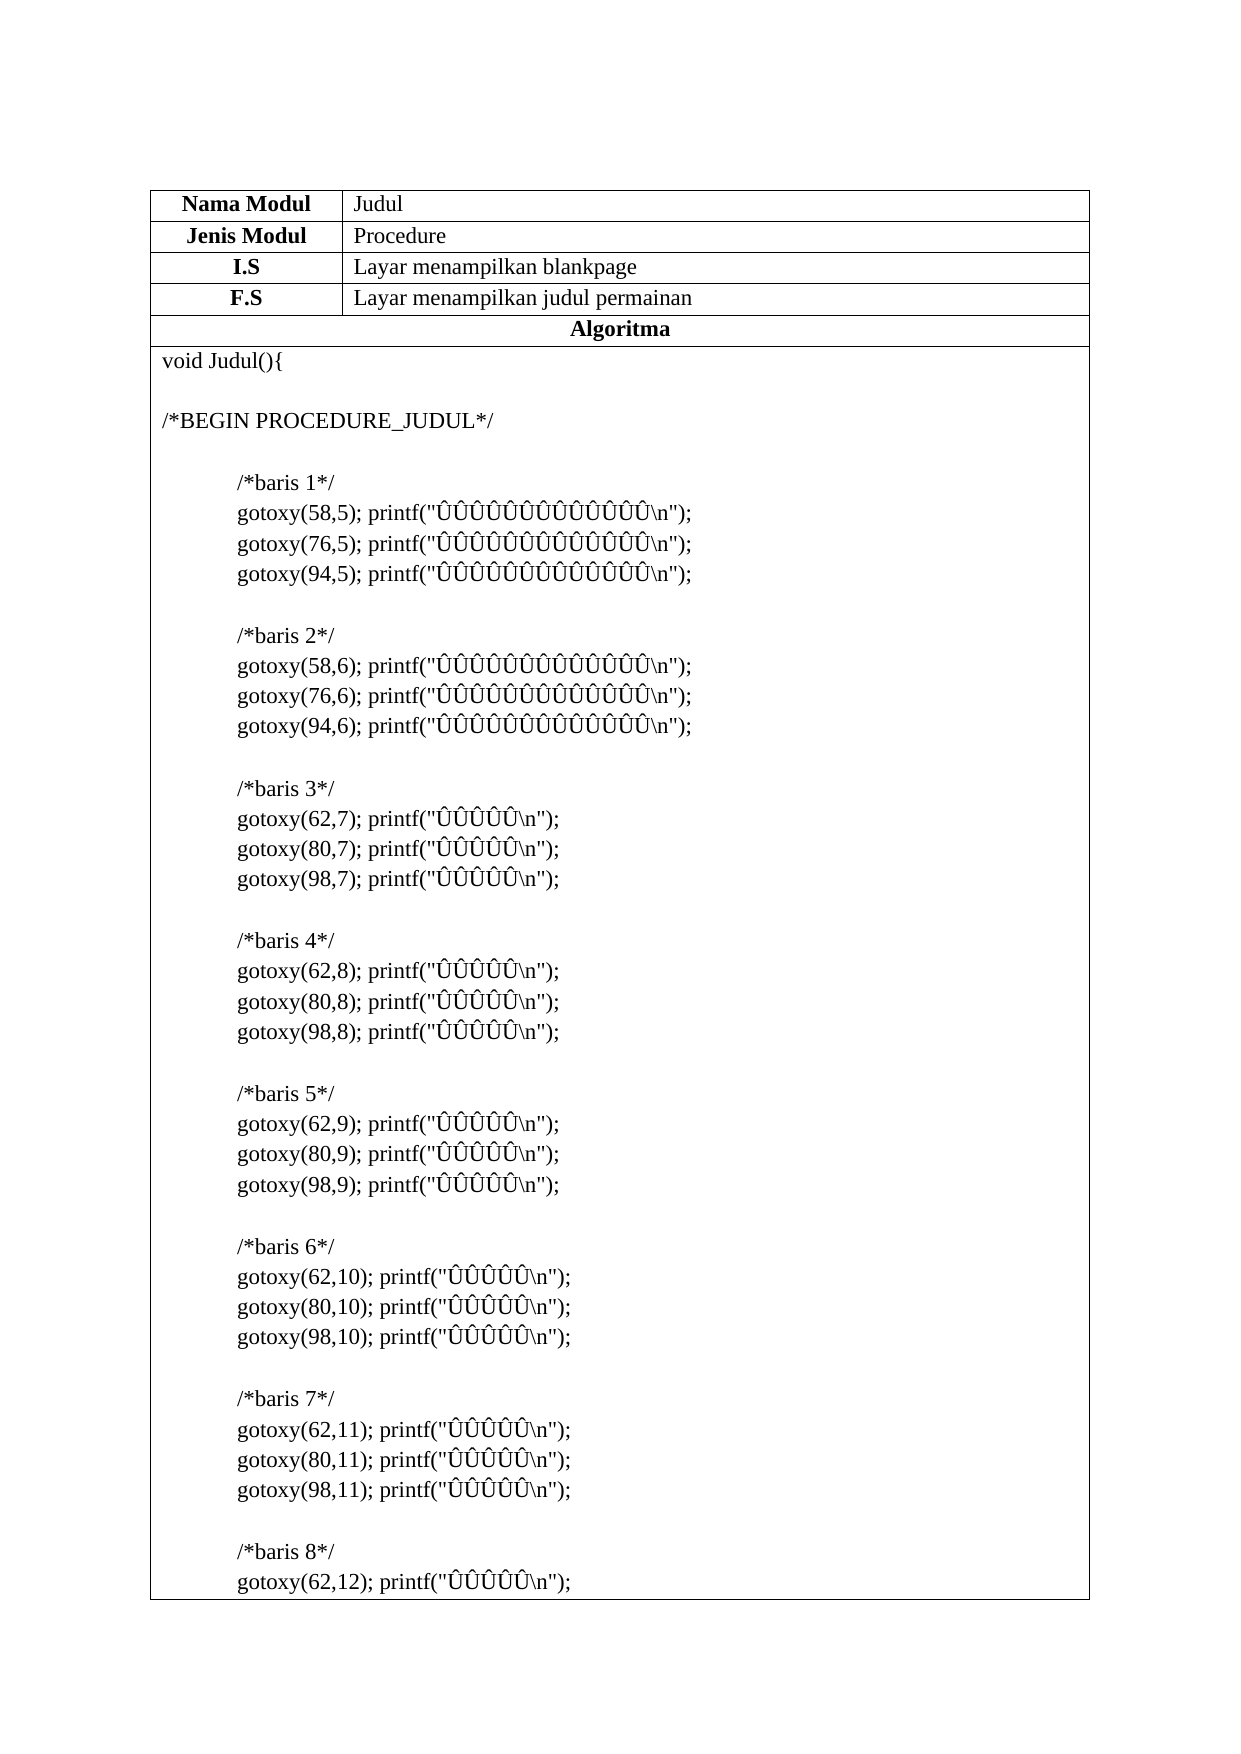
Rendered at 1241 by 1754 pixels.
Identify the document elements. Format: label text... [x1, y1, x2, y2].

table_cell Layar menampilkan judul permainan [343, 284, 1089, 314]
table_cell Jenis Modul [151, 222, 342, 252]
table_header Judul [343, 191, 1089, 221]
table_cell I.S [151, 253, 342, 283]
table_header Nama Modul [151, 191, 342, 221]
table_cell Algoritma [151, 316, 1089, 346]
table_cell Layar menampilkan blankpage [343, 253, 1089, 283]
table_cell F.S [151, 284, 342, 314]
table_cell Procedure [343, 222, 1089, 252]
